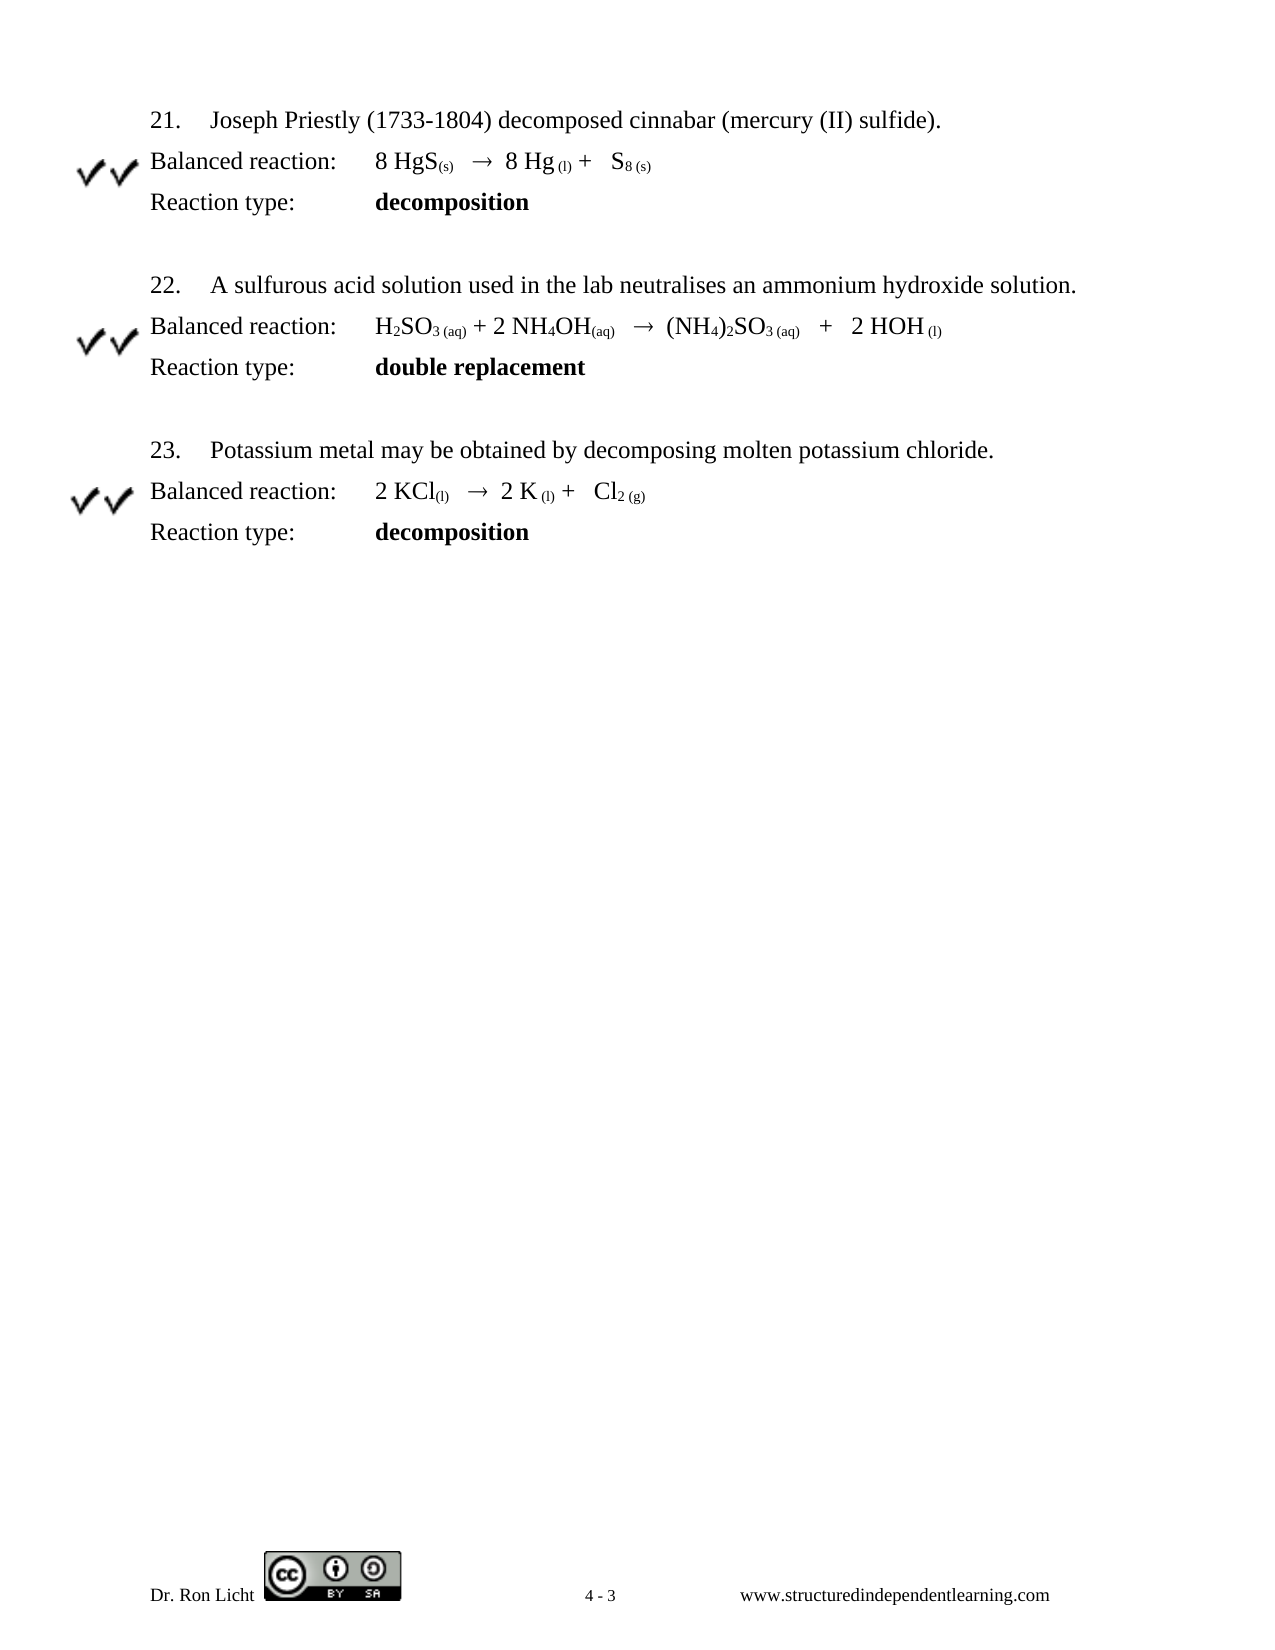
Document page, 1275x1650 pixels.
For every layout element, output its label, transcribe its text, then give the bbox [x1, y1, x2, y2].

picture [76, 328, 143, 361]
text 21. Joseph Priestly (1733-1804) decomposed cinnabar (mercury (II) sulfide). [150, 105, 1125, 134]
text Balanced reaction: 8 HgS(s) 8 Hg (l) + S8 (s) [150, 146, 1125, 175]
text 23. Potassium metal may be obtained by decomposing molten potassium chloride. [150, 435, 1125, 464]
picture [264, 1551, 402, 1601]
text Balanced reaction: 2 KCl(l) 2 K (l) + Cl2 (g) [150, 476, 1125, 505]
text Reaction type: decomposition [150, 517, 1125, 546]
text 22. A sulfurous acid solution used in the lab neutralises an ammonium hydroxide solution. [150, 270, 1125, 299]
picture [76, 159, 143, 192]
text Reaction type: double replacement [150, 352, 1125, 381]
text Reaction type: decomposition [150, 187, 1125, 216]
text Balanced reaction: H2SO3 (aq) + 2 NH4OH(aq) (NH4)2SO3 (aq) + 2 HOH (l) [150, 311, 1125, 340]
picture [70, 487, 138, 520]
